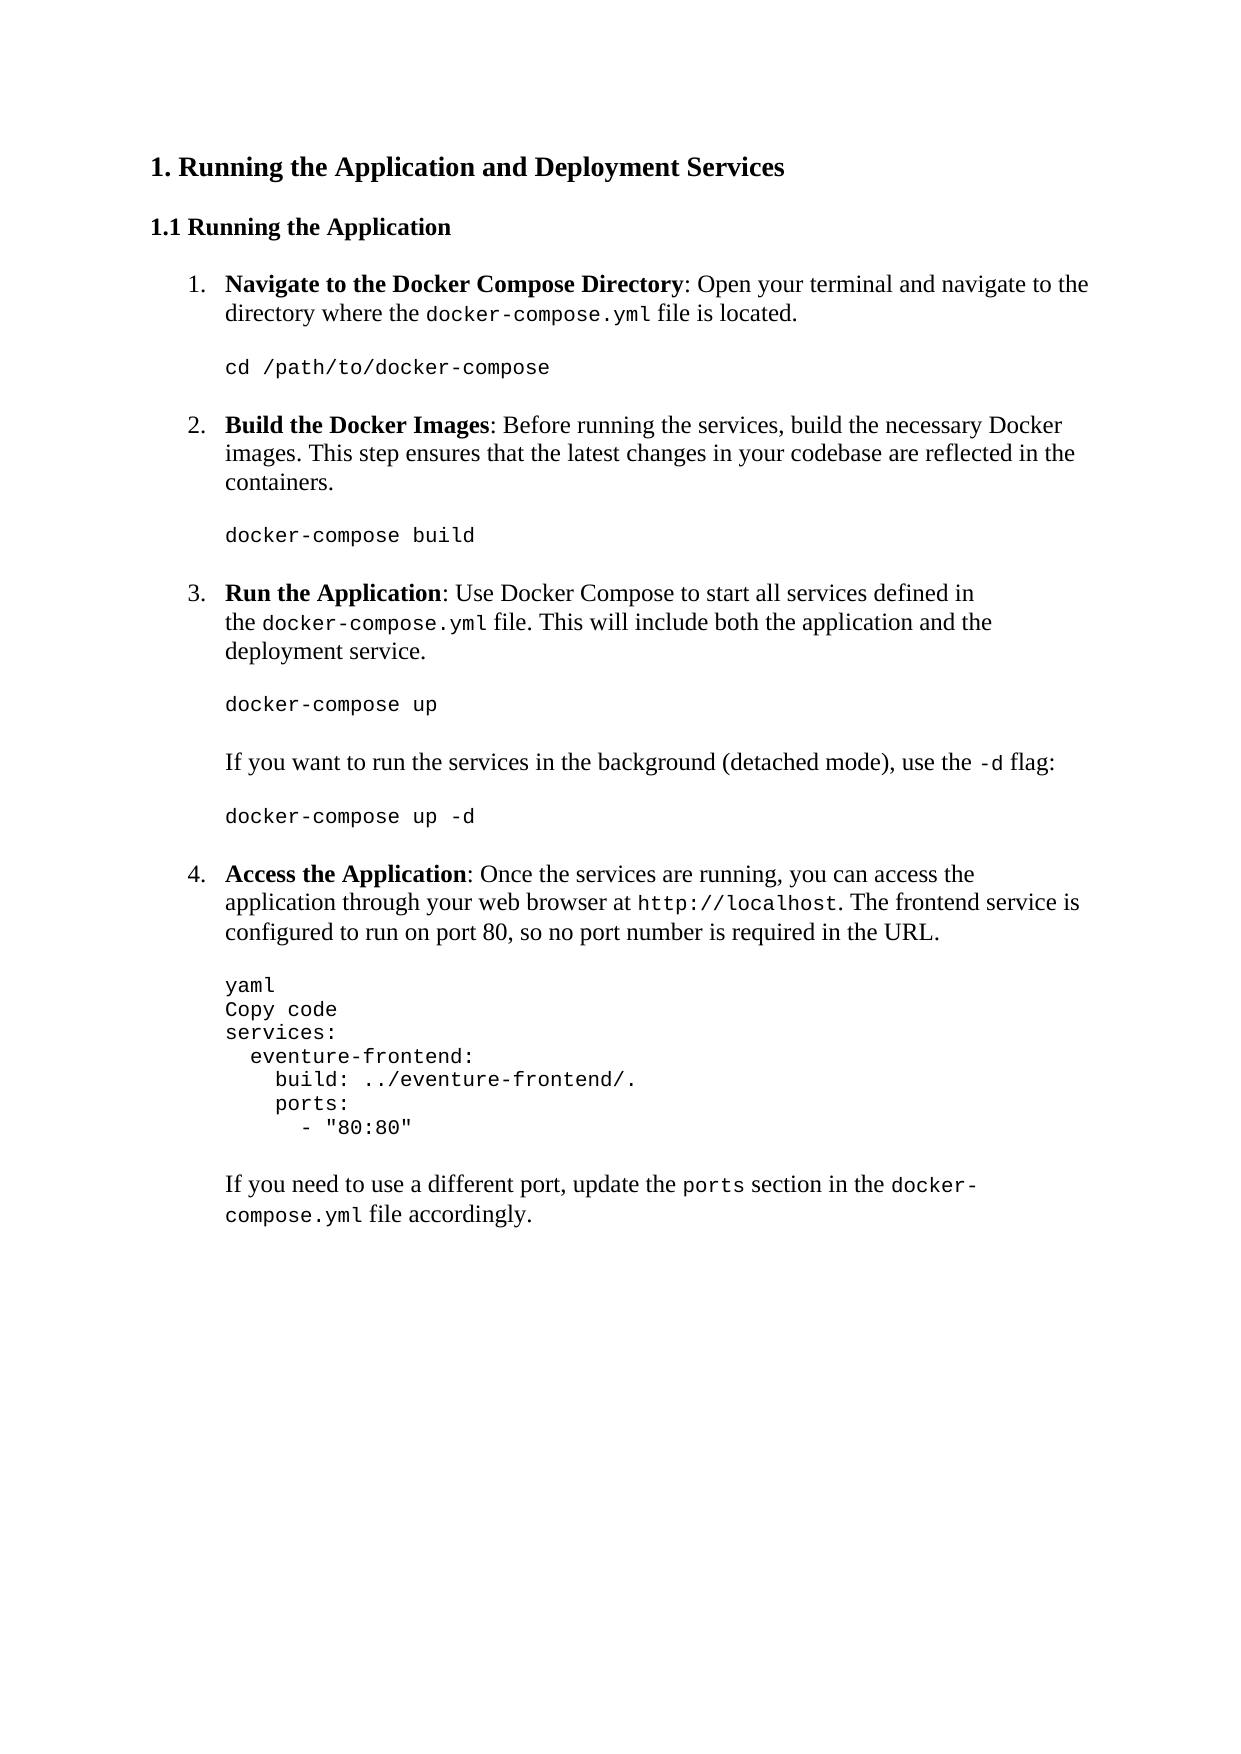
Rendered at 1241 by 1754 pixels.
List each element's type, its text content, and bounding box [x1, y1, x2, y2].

text docker-compose up -d [225, 806, 1090, 829]
list Access the Application: Once the services are running, you can access the application through your web browser at http://localhost. The frontend service is configured to run on port 80, so no port number is required in the URL. [187, 859, 1090, 946]
text ports: [225, 1093, 1090, 1117]
text 1. Running the Application and Deployment Services [150, 150, 1090, 182]
list Navigate to the Docker Compose Directory: Open your terminal and navigate to the directory where the docker-compose.yml file is located. [187, 269, 1090, 328]
list Build the Docker Images: Before running the services, build the necessary Docker images. This step ensures that the latest changes in your codebase are reflected in the containers. [187, 410, 1090, 496]
text cd /path/to/docker-compose [225, 357, 1090, 381]
text If you want to run the services in the background (detached mode), use the -d flag: [225, 747, 1090, 777]
text yaml [225, 975, 1090, 998]
text docker-compose build [225, 525, 1090, 549]
text build: ../eventure-frontend/. [225, 1069, 1090, 1093]
list Run the Application: Use Docker Compose to start all services defined in the docker-compose.yml file. This will include both the application and the deployment service. [187, 578, 1090, 665]
text 1.1 Running the Application [150, 212, 1090, 240]
text - "80:80" [225, 1117, 1090, 1140]
text docker-compose up [225, 694, 1090, 718]
text services: [225, 1022, 1090, 1046]
text eventure-frontend: [225, 1046, 1090, 1069]
text If you need to use a different port, update the ports section in the docker-compose.yml file accordingly. [225, 1169, 1090, 1229]
text Copy code [225, 998, 1090, 1022]
